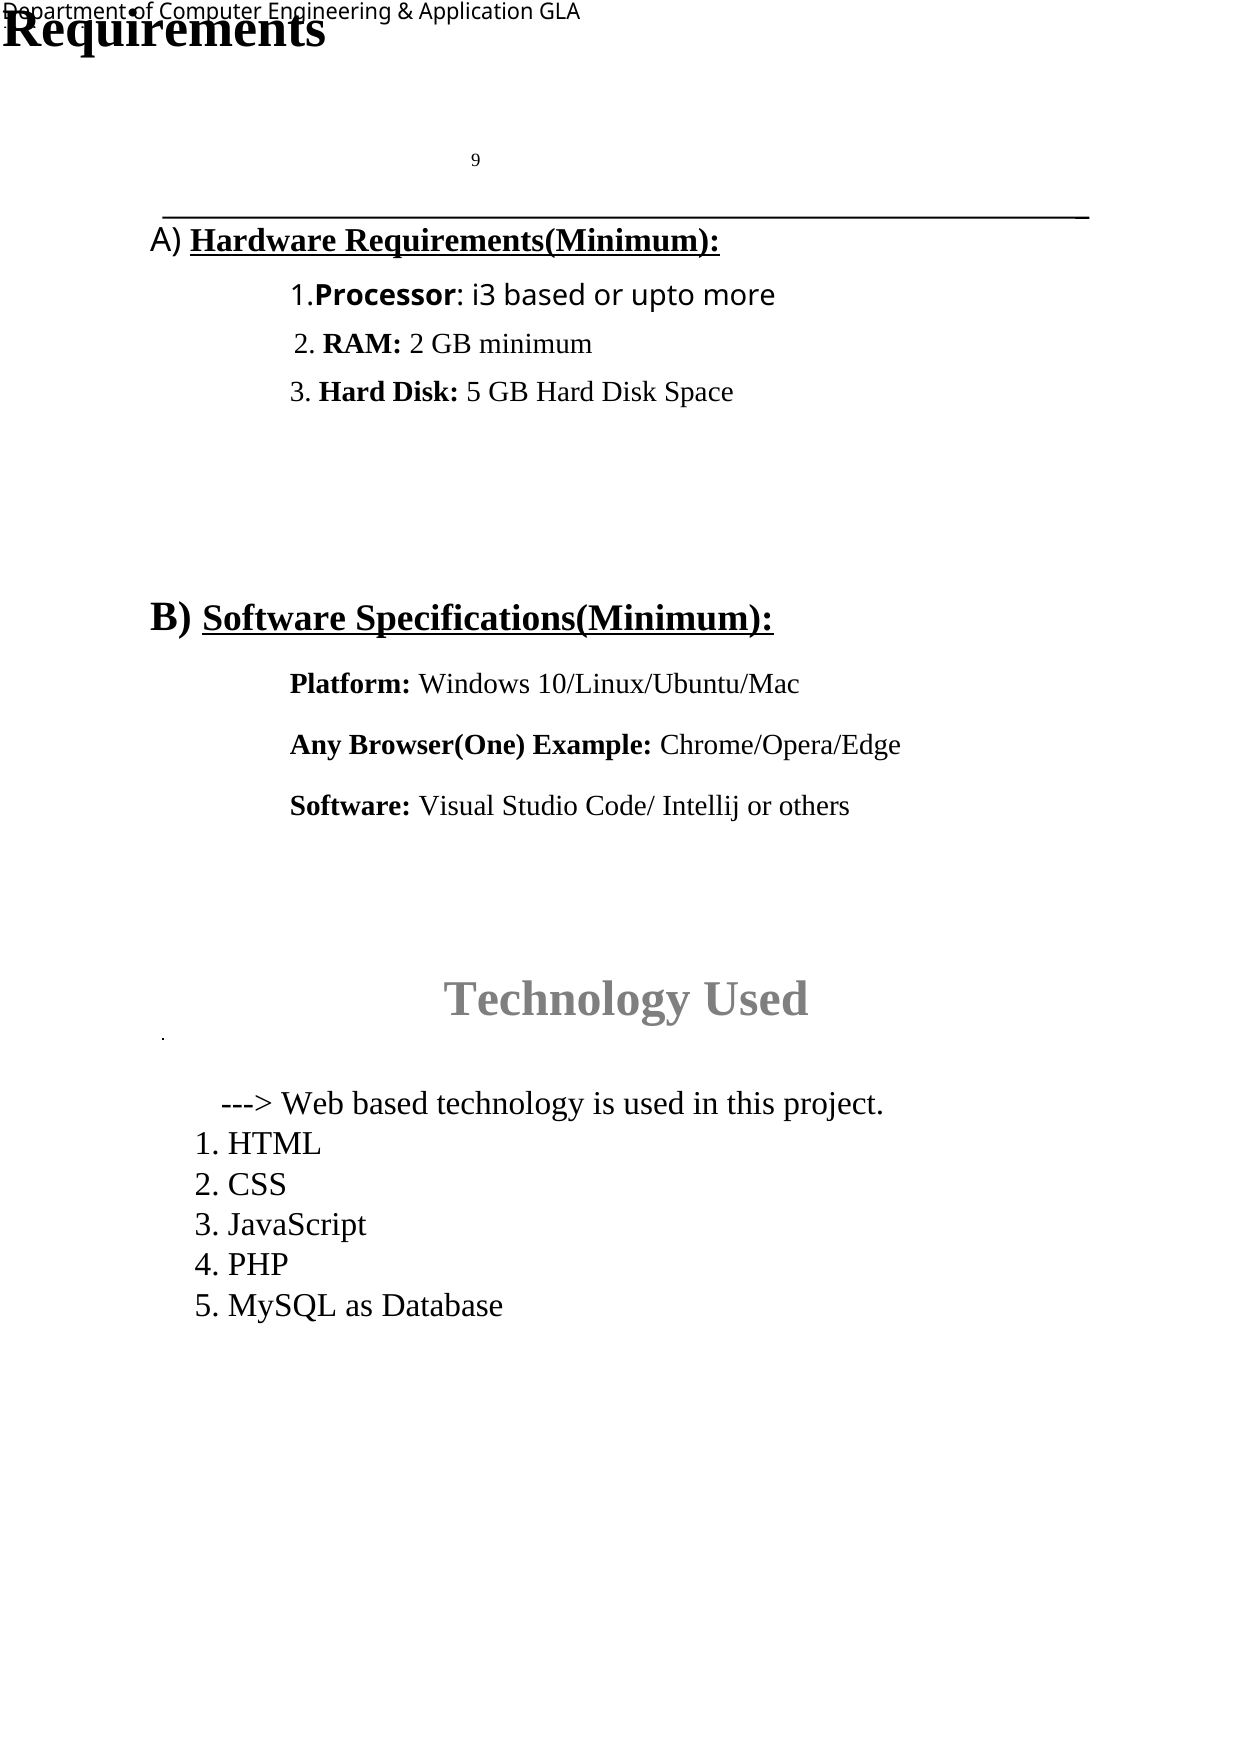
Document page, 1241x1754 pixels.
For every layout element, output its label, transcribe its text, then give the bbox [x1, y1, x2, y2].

list Platform: Windows 10/Linux/Ubuntu/Mac [162, 666, 1102, 700]
list PHP [194, 1244, 1102, 1283]
list JavaScript [194, 1204, 1102, 1242]
list Software Specifications(Minimum): [150, 591, 1102, 639]
list ---> Web based technology is used in this project. [221, 1083, 1102, 1121]
subtitle Technology Used [220, 968, 1032, 1026]
list HTML [194, 1123, 1102, 1162]
list Software: Visual Studio Code/ Intellij or others [162, 788, 1102, 821]
text 2. RAM: 2 GB minimum [228, 326, 684, 360]
list Any Browser(One) Example: Chrome/Opera/Edge [162, 727, 1102, 761]
list MySQL as Database [194, 1285, 1102, 1323]
text 3. Hard Disk: 5 GB Hard Disk Space [214, 374, 1102, 408]
list CSS [194, 1164, 1102, 1202]
list Hardware Requirements(Minimum): [150, 216, 1102, 261]
list 1.Processor: i3 based or upto more [139, 274, 1102, 314]
